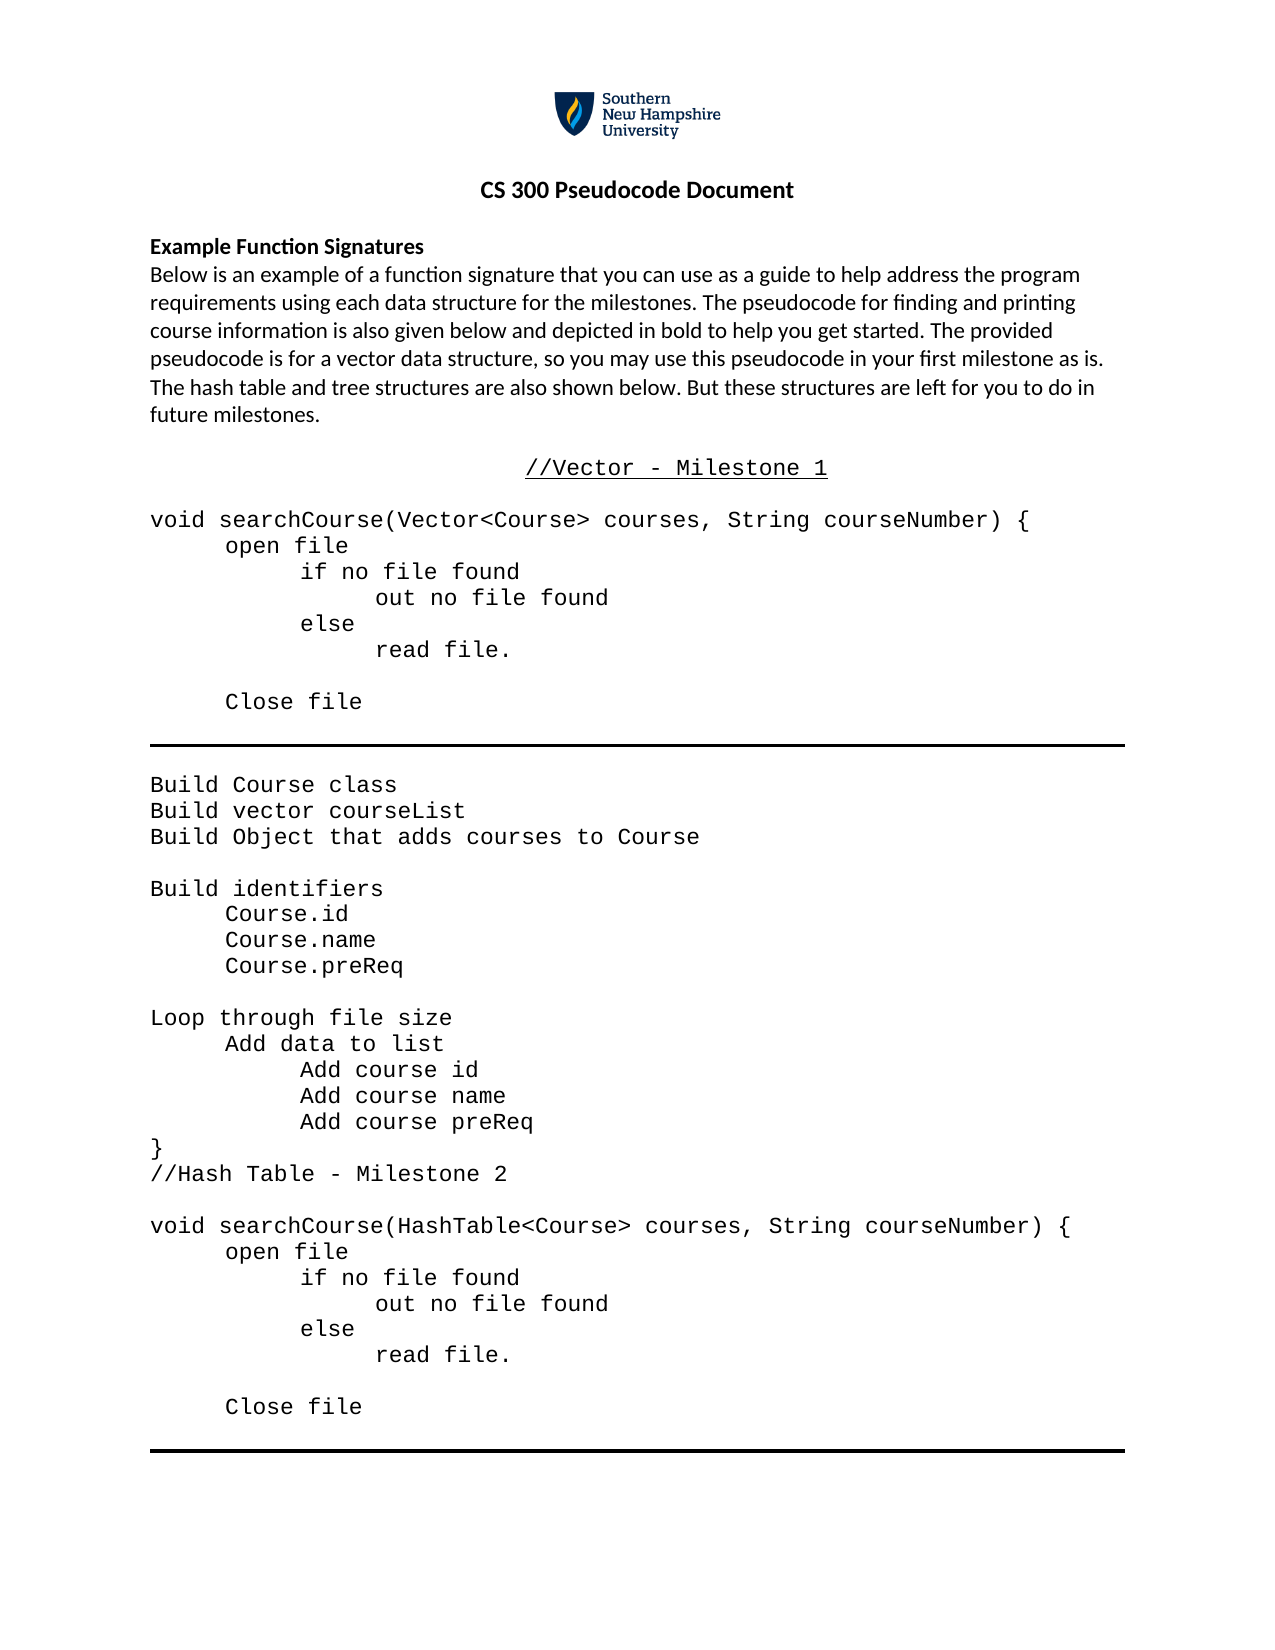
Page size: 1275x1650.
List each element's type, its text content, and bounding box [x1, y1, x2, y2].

subtitle CS 300 Pseudocode Document [150, 174, 1125, 204]
text Add course preReq [150, 1110, 1125, 1136]
text Course.name [150, 929, 1125, 955]
text open file [150, 534, 1125, 560]
text out no file found [150, 586, 1125, 612]
text Build Object that adds courses to Course [150, 825, 1125, 851]
text Course.preReq [150, 955, 1125, 981]
text out no file found [150, 1292, 1125, 1318]
text Close file [150, 690, 1125, 716]
text //Vector - Milestone 1 [525, 457, 1125, 483]
text else [150, 1318, 1125, 1344]
text Course.id [150, 903, 1125, 929]
text void searchCourse(Vector<Course> courses, String courseNumber) { [150, 508, 1125, 534]
text void searchCourse(HashTable<Course> courses, String courseNumber) { [150, 1214, 1125, 1240]
text Build vector courseList [150, 799, 1125, 825]
text Add course id [150, 1058, 1125, 1084]
text Close file [150, 1396, 1125, 1422]
text //Hash Table - Milestone 2 [150, 1162, 1125, 1188]
text if no file found [150, 1266, 1125, 1292]
text if no file found [150, 560, 1125, 586]
picture [546, 75, 729, 154]
text Loop through file size [150, 1007, 1125, 1032]
text Below is an example of a function signature that you can use as a guide to help address the program requirements using each data structure for the milestones. The pseudocode for finding and printing course information is also given below and depicted in bold to help you get started. The provided pseudocode is for a vector data structure, so you may use this pseudocode in your first milestone as is. The hash table and tree structures are also shown below. But these structures are left for you to do in future milestones. [150, 261, 1125, 429]
text } [150, 1136, 1125, 1162]
text open file [150, 1240, 1125, 1266]
text Build identifiers [150, 877, 1125, 903]
text else [150, 612, 1125, 638]
text read file. [150, 638, 1125, 664]
text Add data to list [150, 1032, 1125, 1058]
text Build Course class [150, 773, 1125, 799]
text read file. [150, 1344, 1125, 1370]
text Add course name [225, 1084, 1125, 1110]
subtitle Example Function Signatures [150, 232, 1125, 261]
